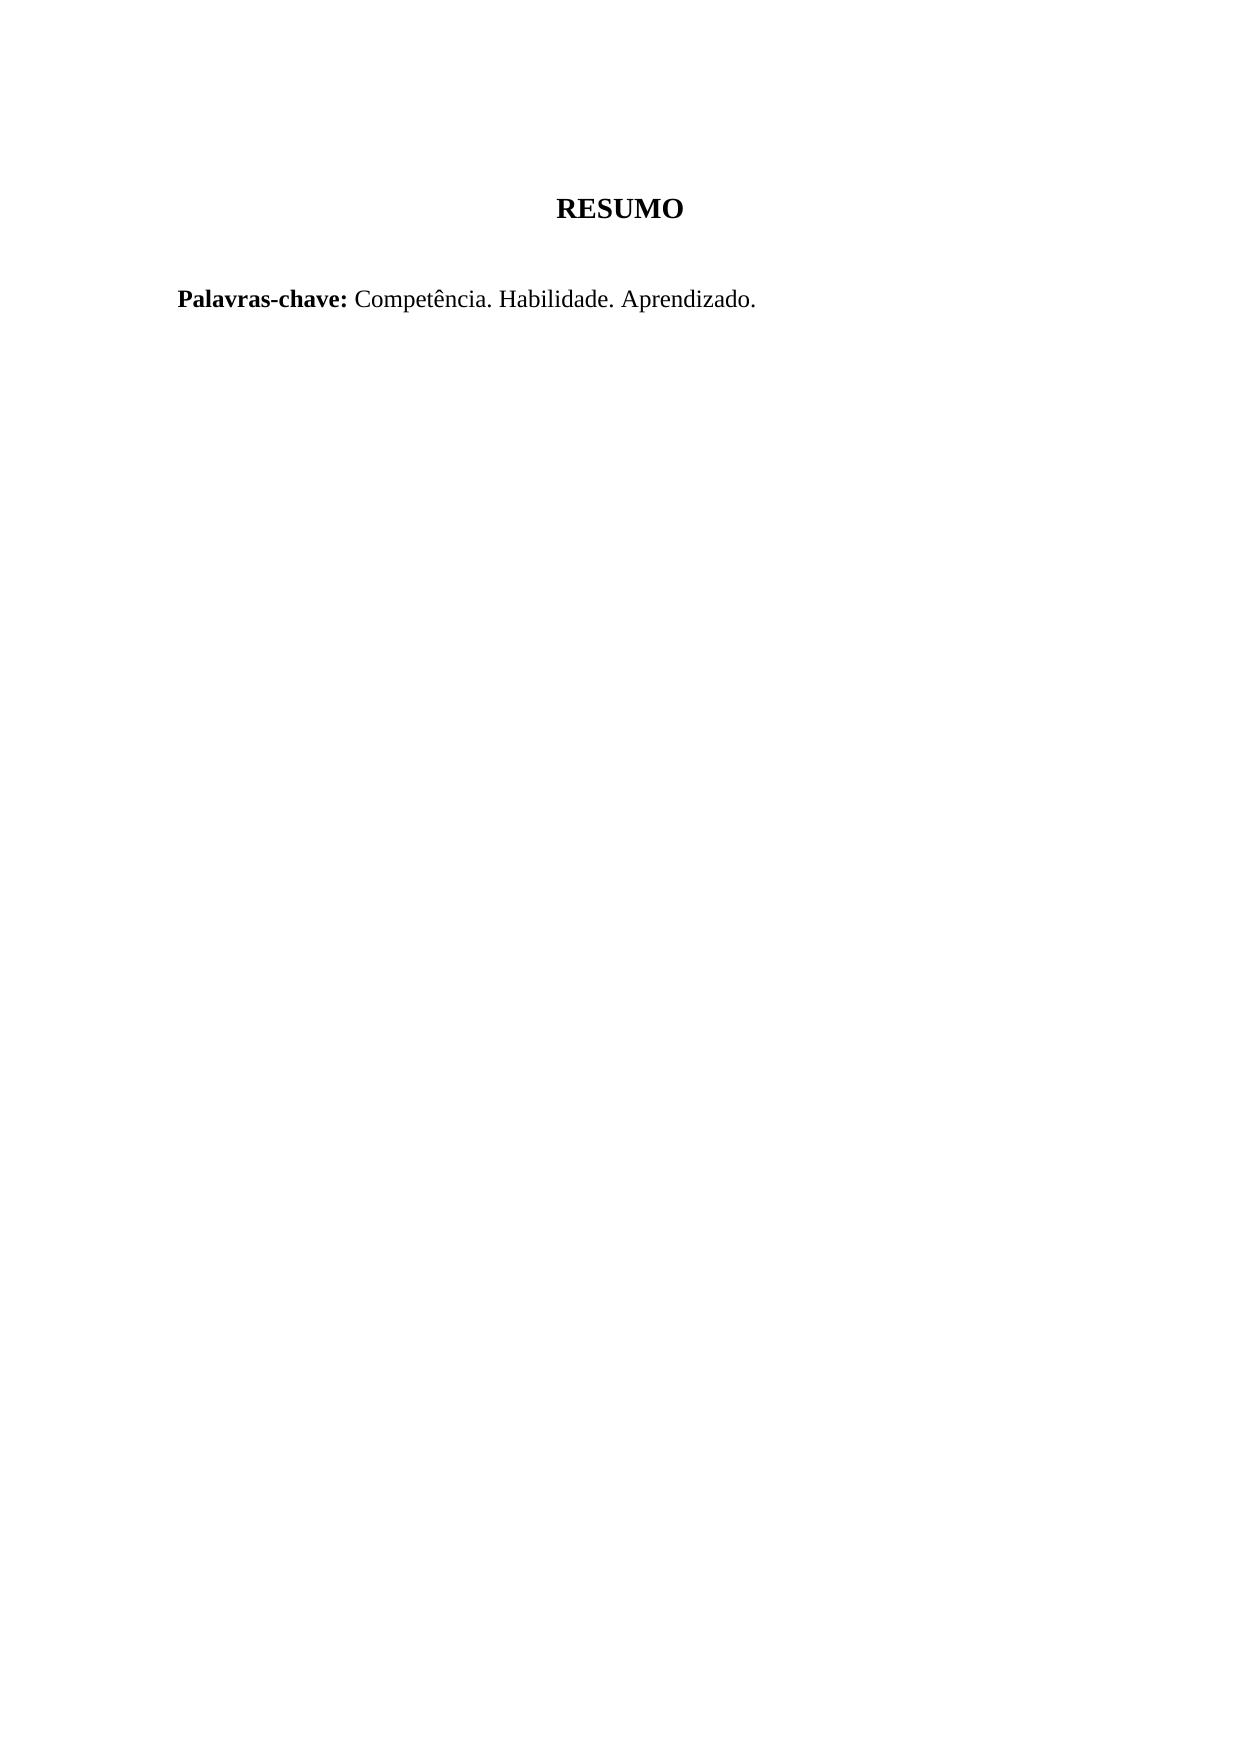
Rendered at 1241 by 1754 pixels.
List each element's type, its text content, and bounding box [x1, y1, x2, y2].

text RESUMO [177, 191, 1063, 224]
text Palavras-chave: Competência. Habilidade. Aprendizado. [177, 284, 1063, 313]
